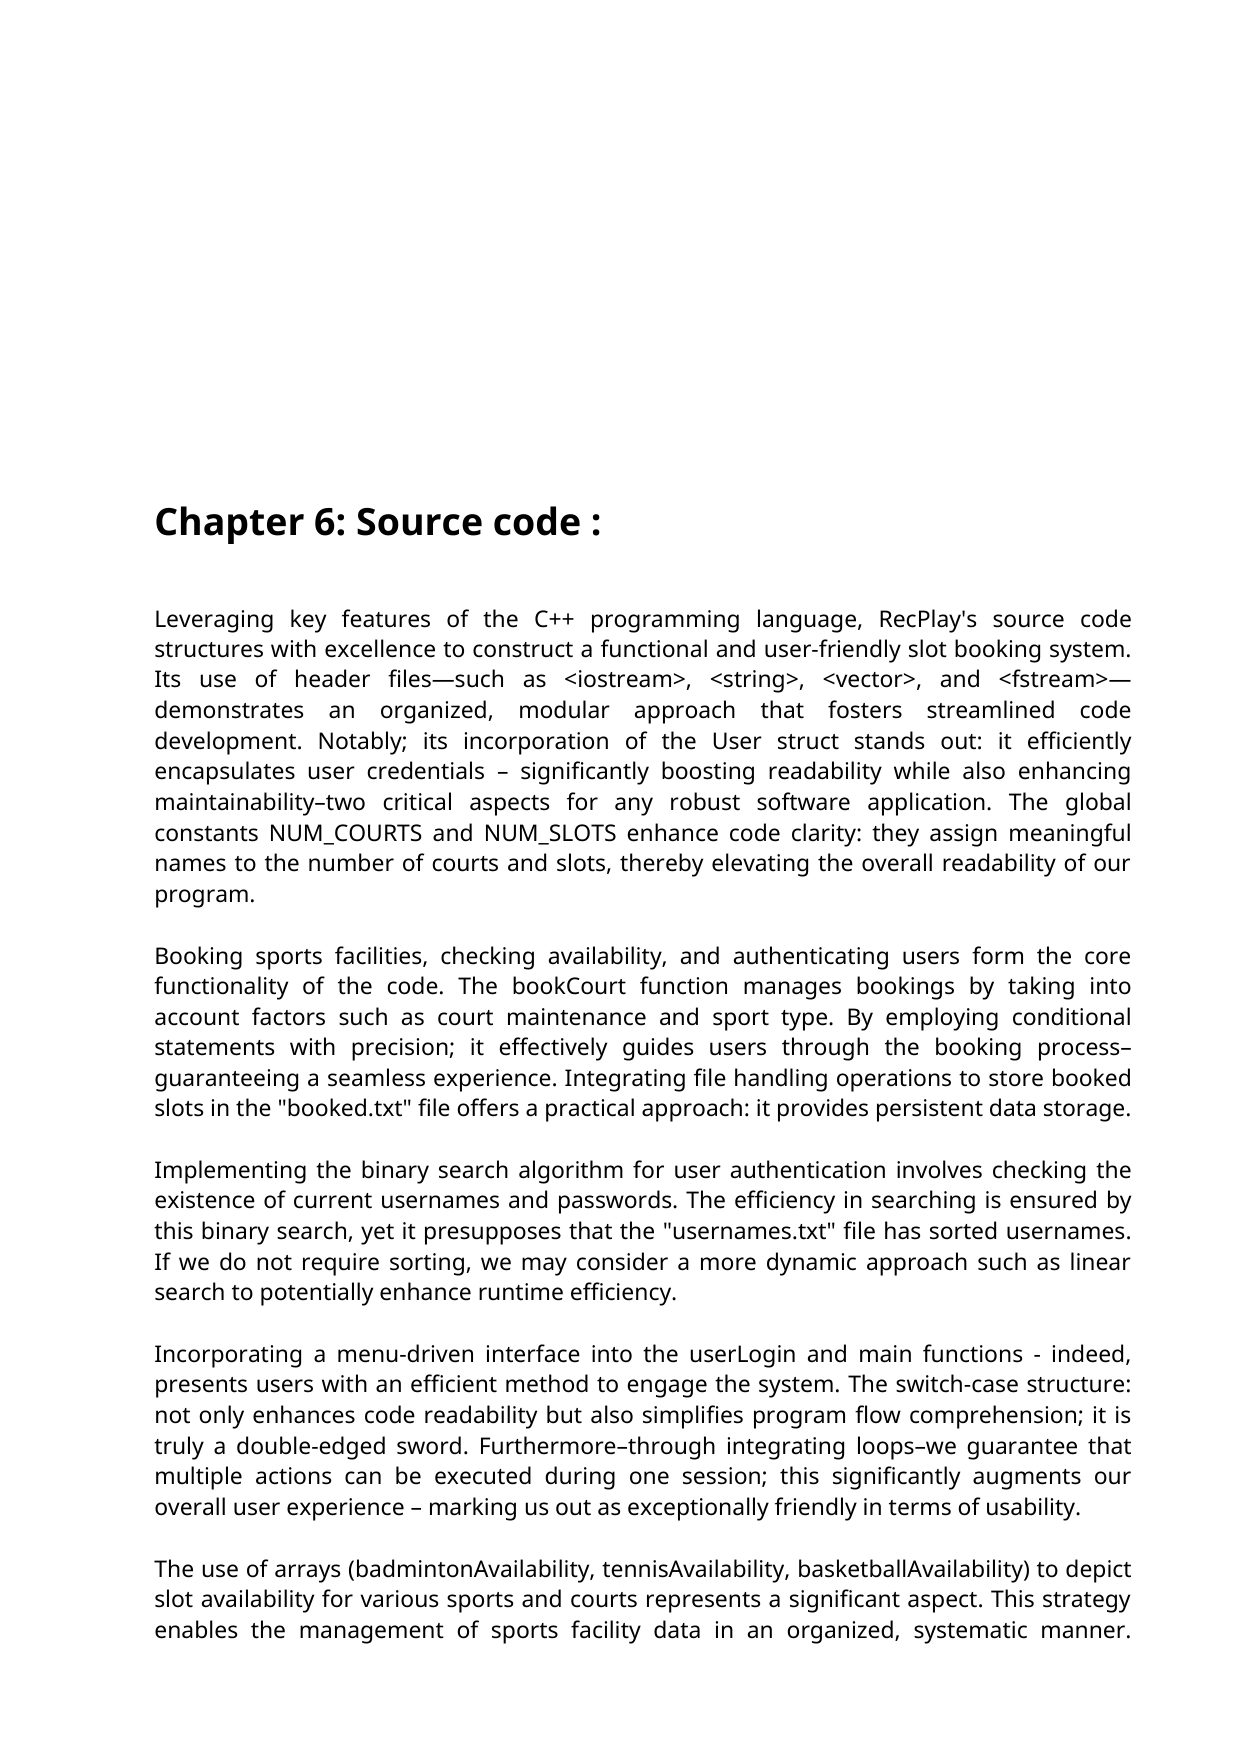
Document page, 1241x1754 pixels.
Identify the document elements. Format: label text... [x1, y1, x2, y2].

text Booking sports facilities, checking availability, and authenticating users form the core functionality of the code. The bookCourt function manages bookings by taking into account factors such as court maintenance and sport type. By employing conditional statements with precision; it effectively guides users through the booking process–guaranteeing a seamless experience. Integrating file handling operations to store booked slots in the "booked.txt" file offers a practical approach: it provides persistent data storage. [154, 940, 1133, 1123]
text Implementing the binary search algorithm for user authentication involves checking the existence of current usernames and passwords. The efficiency in searching is ensured by this binary search, yet it presupposes that the "usernames.txt" file has sorted usernames. If we do not require sorting, we may consider a more dynamic approach such as linear search to potentially enhance runtime efficiency. [154, 1154, 1133, 1307]
text Chapter 6: Source code : [154, 496, 1133, 546]
text Leveraging key features of the C++ programming language, RecPlay's source code structures with excellence to construct a functional and user-friendly slot booking system. Its use of header files—such as <iostream>, <string>, <vector>, and <fstream>—demonstrates an organized, modular approach that fosters streamlined code development. Notably; its incorporation of the User struct stands out: it efficiently encapsulates user credentials – significantly boosting readability while also enhancing maintainability–two critical aspects for any robust software application. The global constants NUM_COURTS and NUM_SLOTS enhance code clarity: they assign meaningful names to the number of courts and slots, thereby elevating the overall readability of our program. [154, 603, 1133, 909]
text Incorporating a menu-driven interface into the userLogin and main functions - indeed, presents users with an efficient method to engage the system. The switch-case structure: not only enhances code readability but also simplifies program flow comprehension; it is truly a double-edged sword. Furthermore–through integrating loops–we guarantee that multiple actions can be executed during one session; this significantly augments our overall user experience – marking us out as exceptionally friendly in terms of usability. [154, 1338, 1133, 1522]
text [154, 1553, 1133, 1645]
